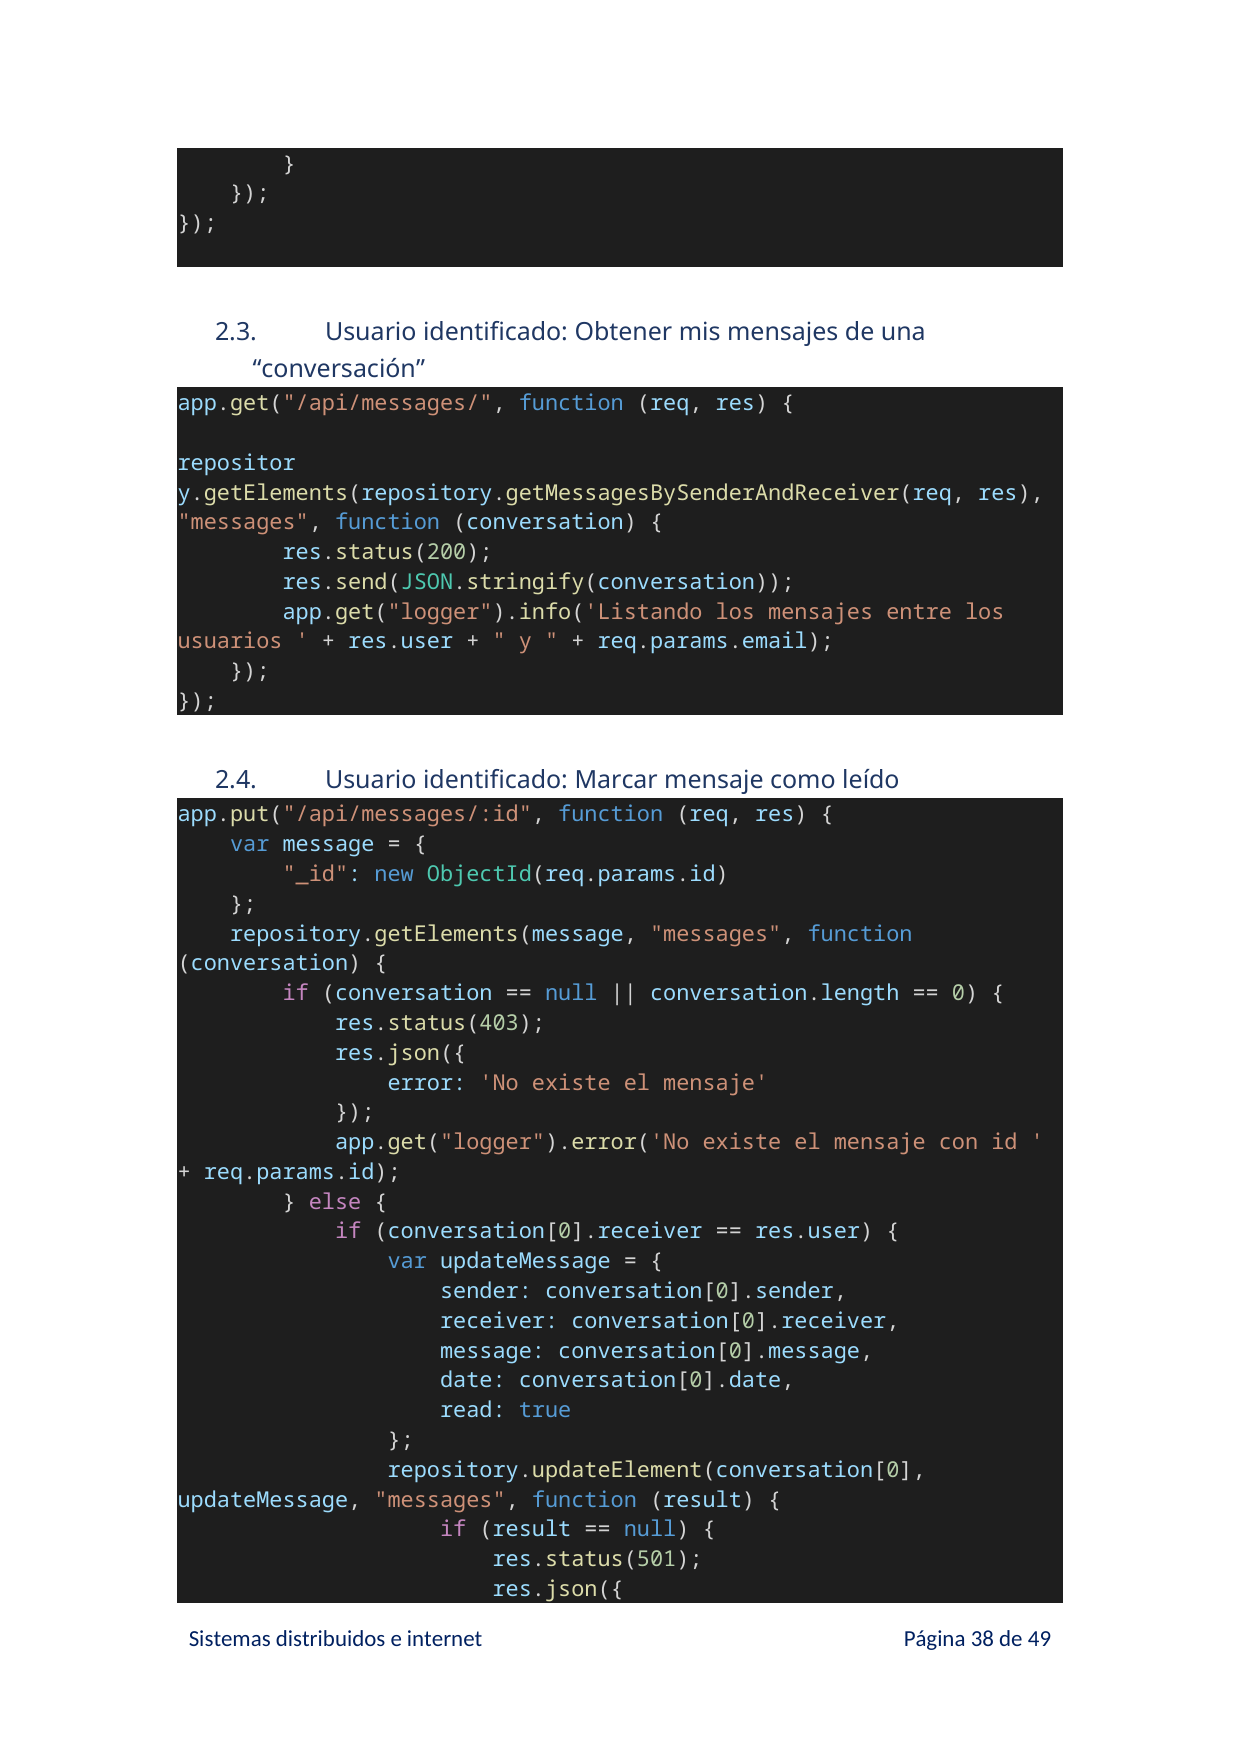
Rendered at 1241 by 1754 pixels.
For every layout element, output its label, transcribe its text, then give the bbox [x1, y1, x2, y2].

text res.status(403); [177, 1007, 1063, 1037]
text sender: conversation[0].sender, [177, 1275, 1063, 1305]
text repository.updateElement(conversation[0], updateMessage, "messages", function (result) { [177, 1454, 1063, 1513]
text } else { [177, 1186, 1063, 1216]
text res.status(501); [177, 1543, 1063, 1573]
text if (result == null) { [177, 1513, 1063, 1543]
text app.get("logger").error('No existe el mensaje con id ' + req.params.id); [177, 1126, 1063, 1186]
text repository.getElements(message, "messages", function (conversation) { [177, 918, 1063, 977]
text }); [177, 655, 1063, 685]
text app.get("logger").info('Listando los mensajes entre los usuarios ' + res.user + " y " + req.params.email); [177, 596, 1063, 655]
text }; [177, 888, 1063, 918]
text } [177, 148, 1063, 177]
text res.json({ [177, 1573, 1063, 1603]
text res.status(200); [177, 536, 1063, 566]
text date: conversation[0].date, [177, 1364, 1063, 1394]
text message: conversation[0].message, [177, 1335, 1063, 1364]
text res.json({ [177, 1037, 1063, 1067]
text res.send(JSON.stringify(conversation)); [177, 566, 1063, 596]
subtitle Usuario identificado: Marcar mensaje como leído [215, 762, 1063, 796]
text var message = { [177, 828, 1063, 858]
text app.put("/api/messages/:id", function (req, res) { [177, 798, 1063, 828]
text var updateMessage = { [177, 1245, 1063, 1275]
text }); [177, 1096, 1063, 1126]
text }; [177, 1424, 1063, 1454]
subtitle Usuario identificado: Obtener mis mensajes de una “conversación” [215, 314, 1063, 384]
text receiver: conversation[0].receiver, [177, 1305, 1063, 1335]
text }); [177, 177, 1063, 207]
text if (conversation[0].receiver == res.user) { [177, 1216, 1063, 1245]
text read: true [177, 1394, 1063, 1424]
text }); [177, 685, 1063, 715]
text app.get("/api/messages/", function (req, res) { [177, 387, 1063, 417]
text }); [177, 207, 1063, 237]
text repository.getElements(repository.getMessagesBySenderAndReceiver(req, res), "messages", function (conversation) { [177, 417, 1063, 536]
text if (conversation == null || conversation.length == 0) { [177, 977, 1063, 1007]
text "_id": new ObjectId(req.params.id) [177, 858, 1063, 888]
text error: 'No existe el mensaje' [177, 1067, 1063, 1096]
